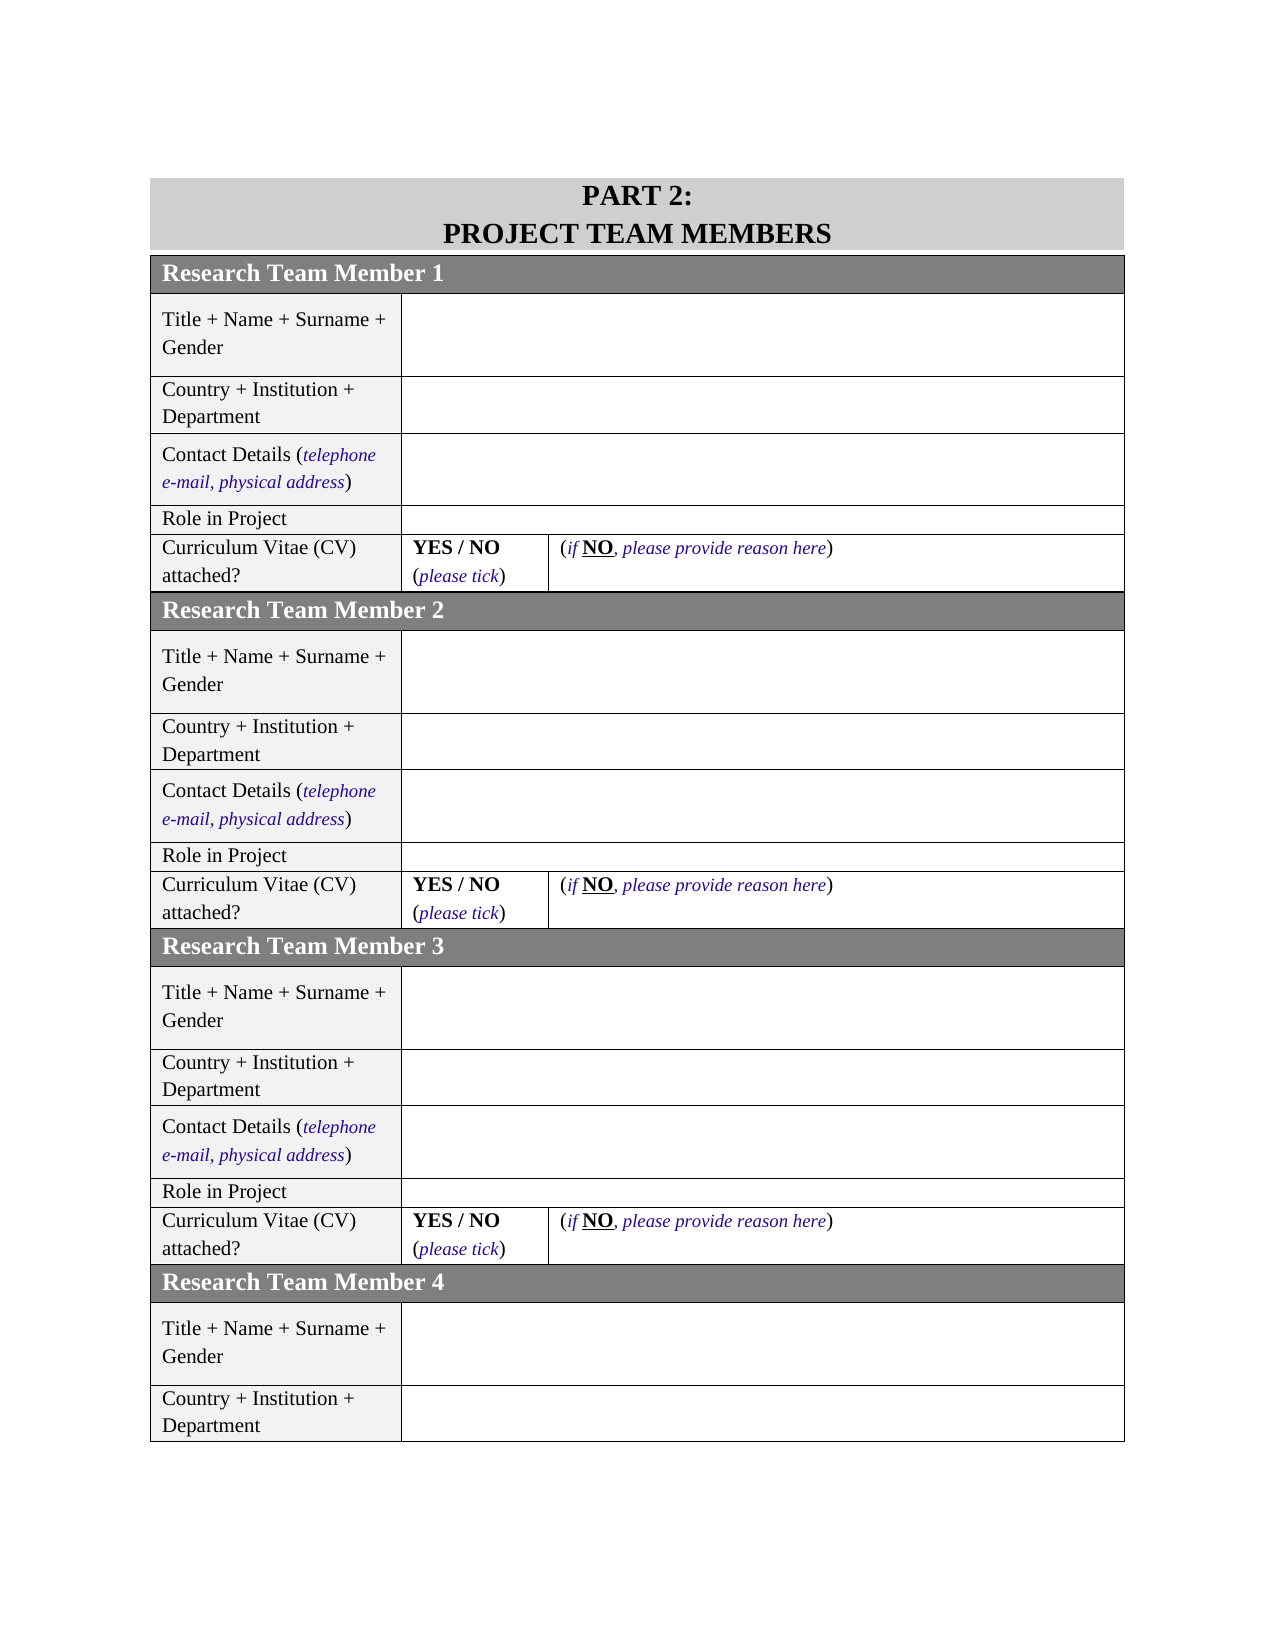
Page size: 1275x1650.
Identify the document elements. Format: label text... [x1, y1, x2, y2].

table_cell Role in Project [151, 506, 401, 534]
table_cell Country + Institution + Department [151, 714, 401, 769]
table_cell Title + Name + Surname + Gender [151, 631, 401, 713]
table_cell (if NO, please provide reason here) [549, 872, 1124, 928]
table_cell [402, 294, 1124, 376]
table_cell [402, 1386, 1124, 1441]
table_cell Contact Details (telephone e-mail, physical address) [151, 1106, 401, 1178]
table_cell [402, 714, 1124, 769]
table_cell [402, 377, 1124, 432]
table_cell Curriculum Vitae (CV) attached? [151, 1208, 401, 1263]
table_cell Role in Project [151, 843, 401, 871]
table_cell Role in Project [151, 1179, 401, 1207]
table_cell [402, 434, 1124, 505]
table_cell Research Team Member 4 [151, 1265, 1124, 1302]
table_cell Title + Name + Surname + Gender [151, 967, 401, 1049]
table_cell [402, 631, 1124, 713]
table_cell [402, 967, 1124, 1049]
table_cell Title + Name + Surname + Gender [151, 294, 401, 376]
table_header Research Team Member 2 [151, 593, 1124, 630]
text PART 2: [150, 178, 1124, 211]
table_cell (if NO, please provide reason here) [549, 535, 1124, 591]
table_cell [402, 1179, 1124, 1207]
text PROJECT TEAM MEMBERS [150, 216, 1124, 250]
table_cell Country + Institution + Department [151, 1386, 401, 1441]
table_header Research Team Member 1 [151, 256, 1124, 293]
table_cell Contact Details (telephone e-mail, physical address) [151, 770, 401, 842]
table_cell Curriculum Vitae (CV) attached? [151, 535, 401, 591]
table_cell [402, 770, 1124, 842]
table_cell [402, 1050, 1124, 1105]
table_cell YES / NO (please tick) [402, 872, 548, 928]
table_cell Curriculum Vitae (CV) attached? [151, 872, 401, 928]
table_cell [402, 506, 1124, 534]
table_cell Title + Name + Surname + Gender [151, 1303, 401, 1385]
table_cell YES / NO (please tick) [402, 535, 548, 591]
table_cell [402, 1106, 1124, 1178]
table_cell [402, 843, 1124, 871]
table_cell YES / NO (please tick) [402, 1208, 548, 1263]
table_cell Research Team Member 3 [151, 929, 1124, 966]
table_cell Country + Institution + Department [151, 1050, 401, 1105]
table_cell [402, 1303, 1124, 1385]
table_cell (if NO, please provide reason here) [549, 1208, 1124, 1263]
table_cell Country + Institution + Department [151, 377, 401, 432]
table_cell Contact Details (telephone e-mail, physical address) [151, 434, 401, 505]
